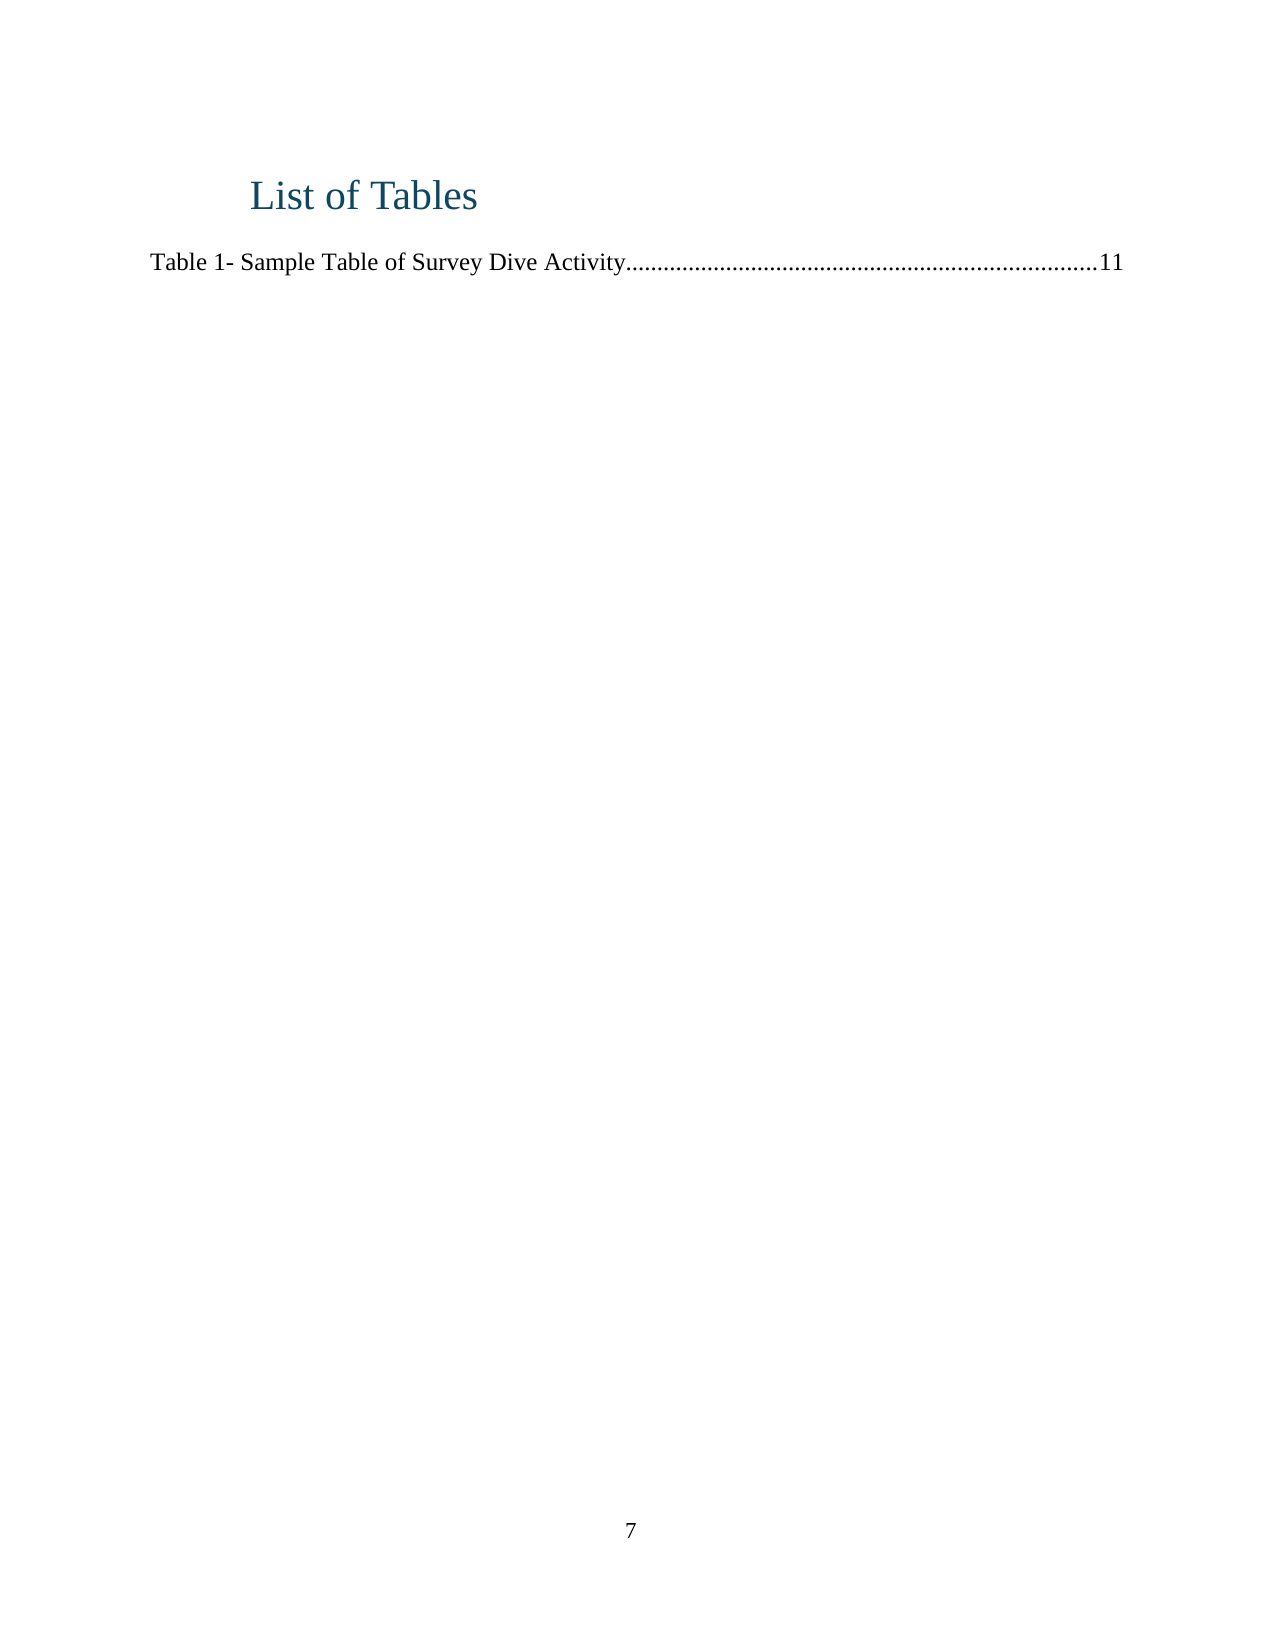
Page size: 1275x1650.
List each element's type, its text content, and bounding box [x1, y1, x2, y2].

text Table 1- Sample Table of Survey Dive Activity 11 [150, 247, 1148, 276]
subtitle List of Tables [249, 171, 1100, 219]
